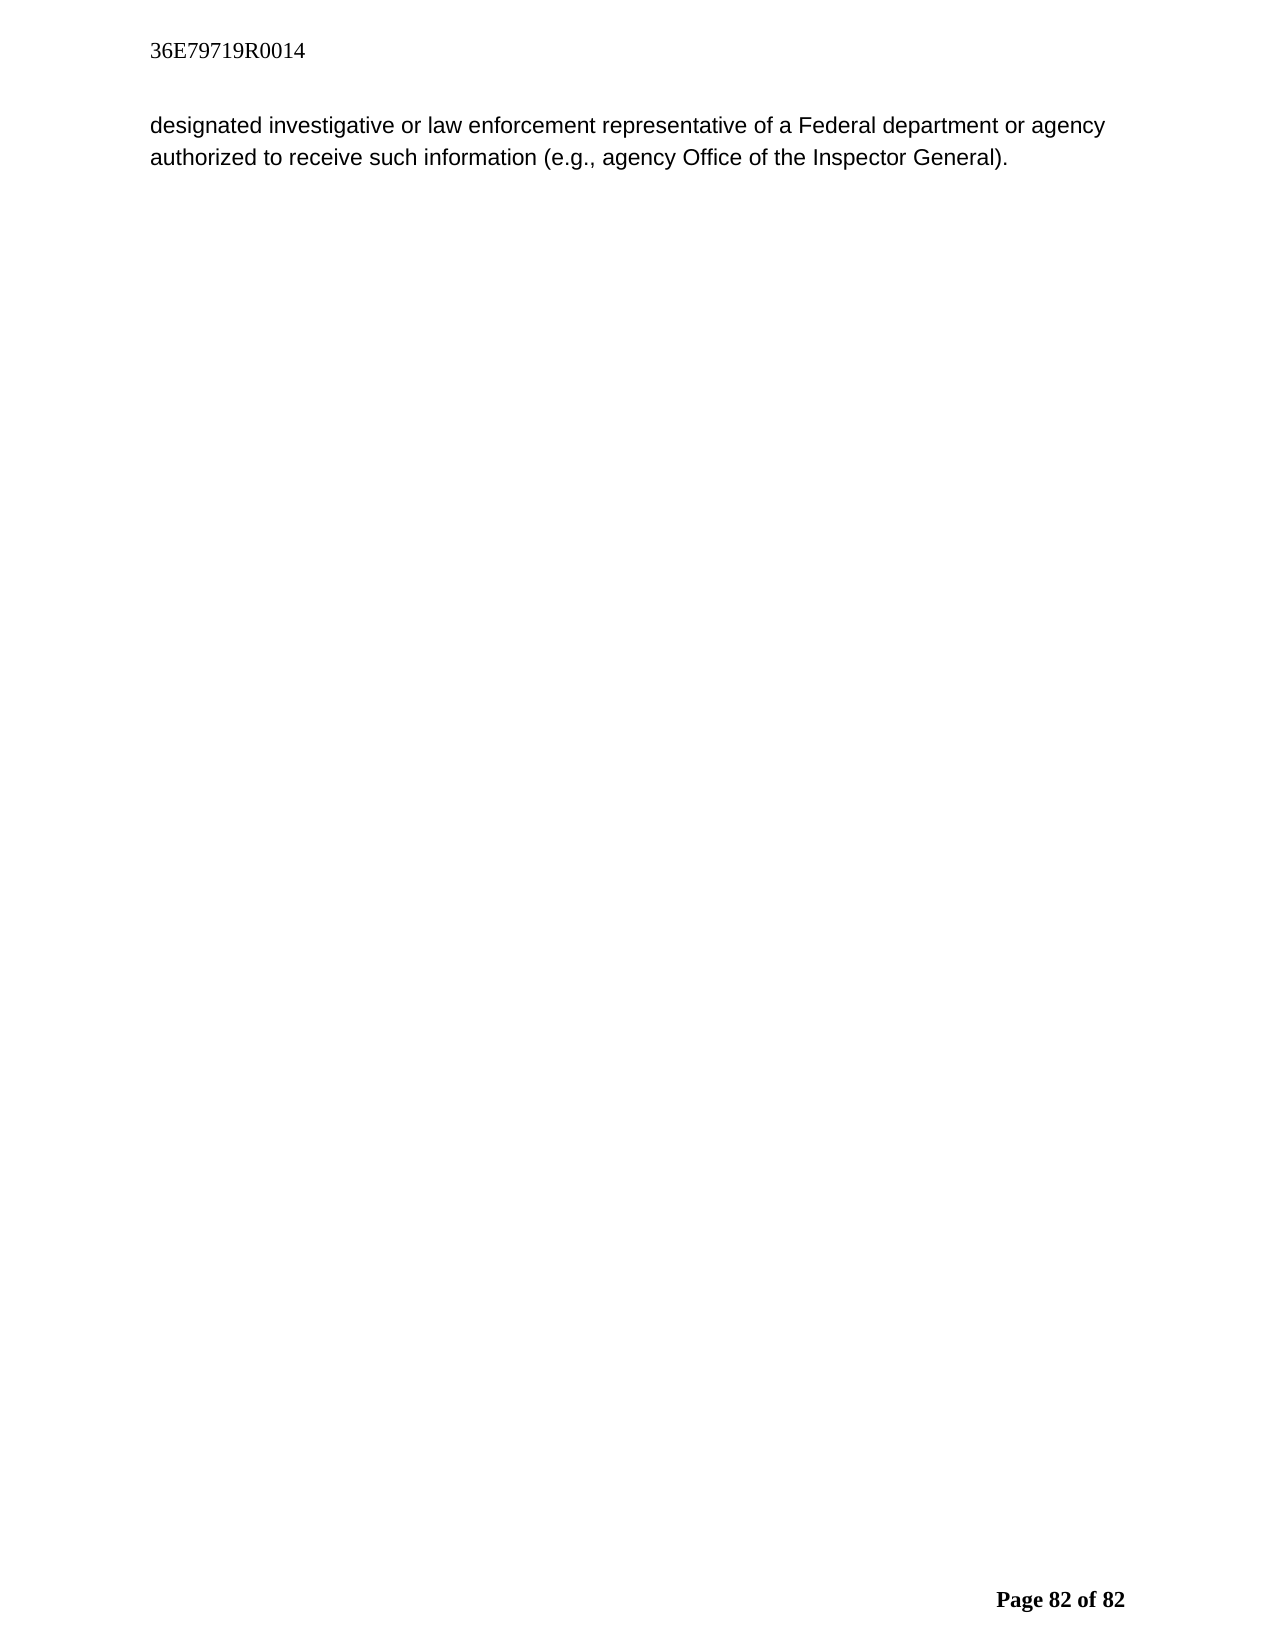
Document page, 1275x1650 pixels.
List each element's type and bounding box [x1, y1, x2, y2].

text [150, 112, 1125, 170]
